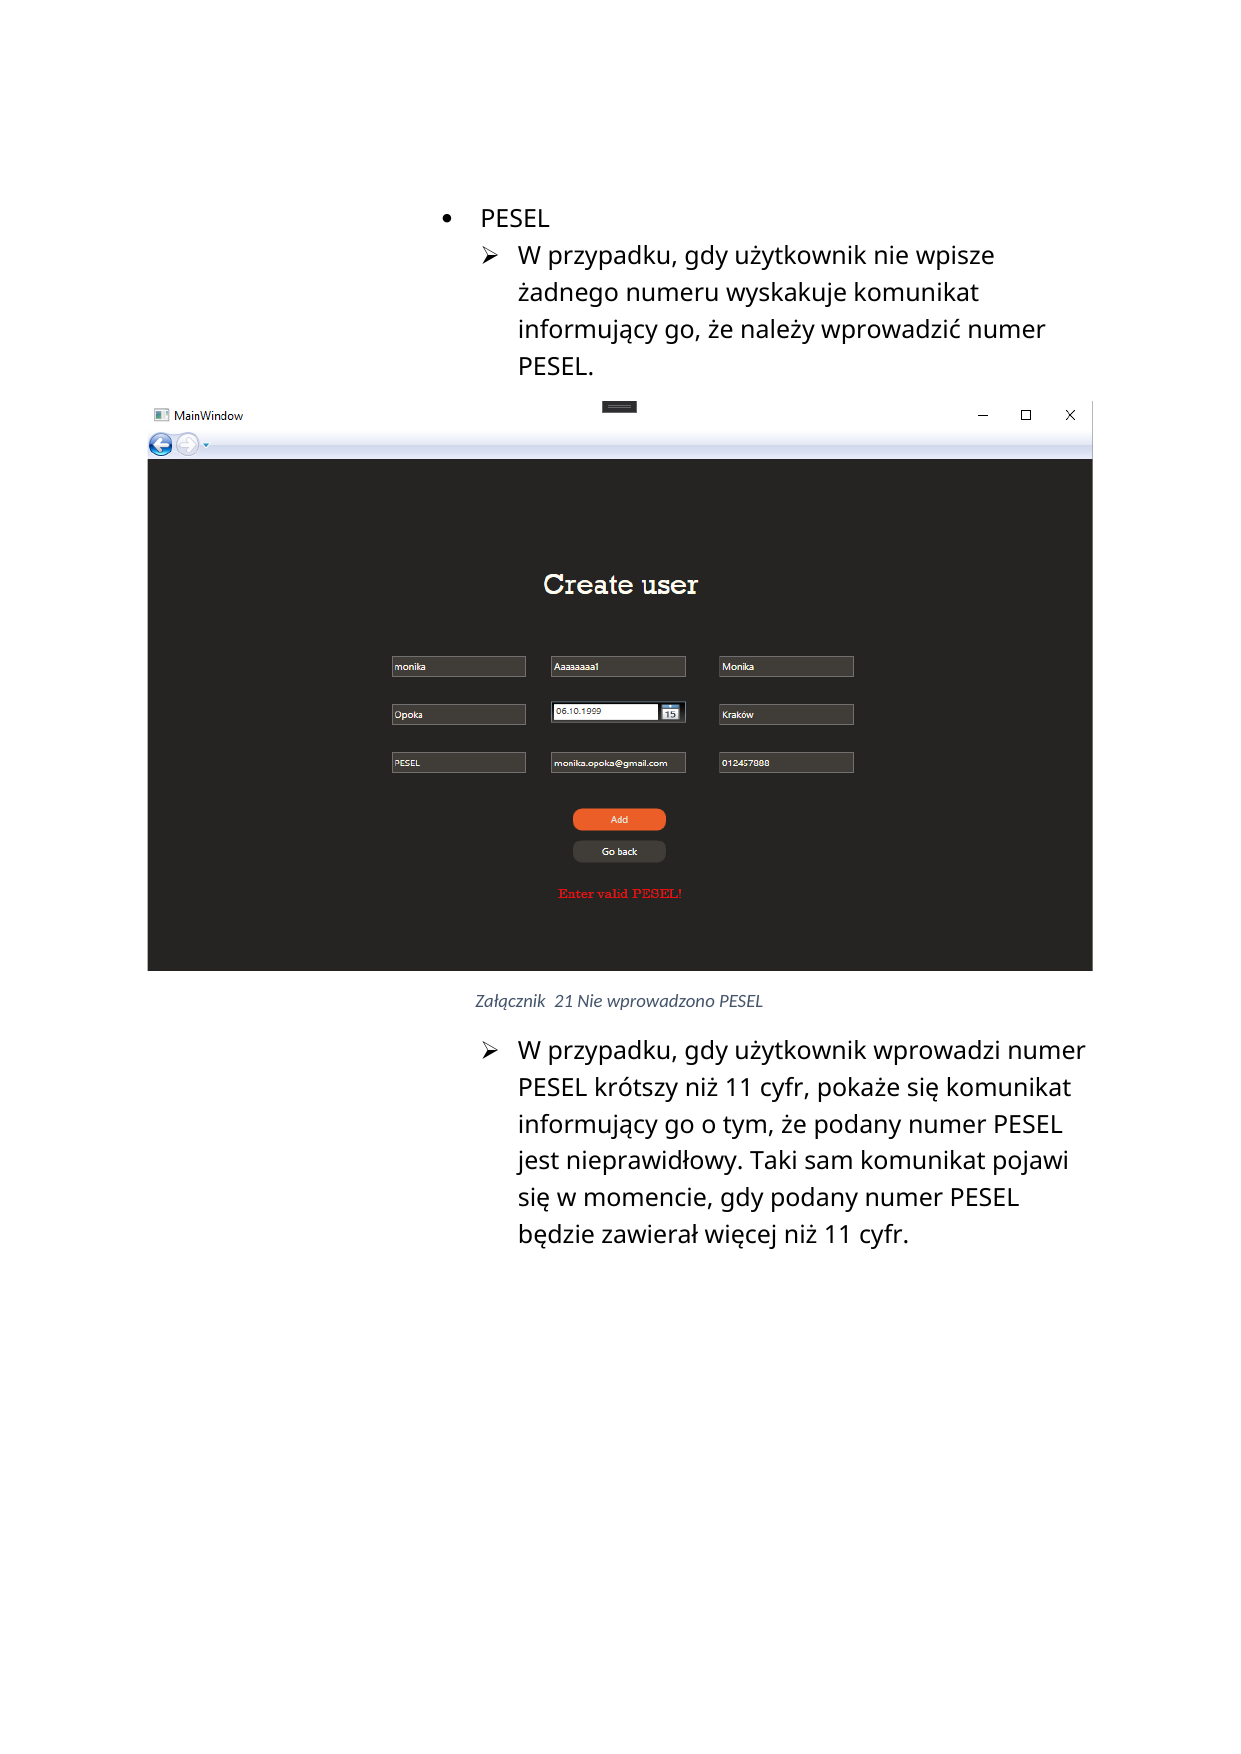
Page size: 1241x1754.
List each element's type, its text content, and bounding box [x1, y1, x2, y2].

picture [147, 401, 1093, 971]
list W przypadku, gdy użytkownik nie wpisze żadnego numeru wyskakuje komunikat informujący go, że należy wprowadzić numer PESEL. [480, 238, 1093, 382]
list W przypadku, gdy użytkownik wprowadzi numer PESEL krótszy niż 11 cyfr, pokaże się komunikat informujący go o tym, że podany numer PESEL jest nieprawidłowy. Taki sam komunikat pojawi się w momencie, gdy podany numer PESEL będzie zawierał więcej niż 11 cyfr. [480, 1033, 1093, 1251]
list PESEL [443, 201, 1093, 235]
